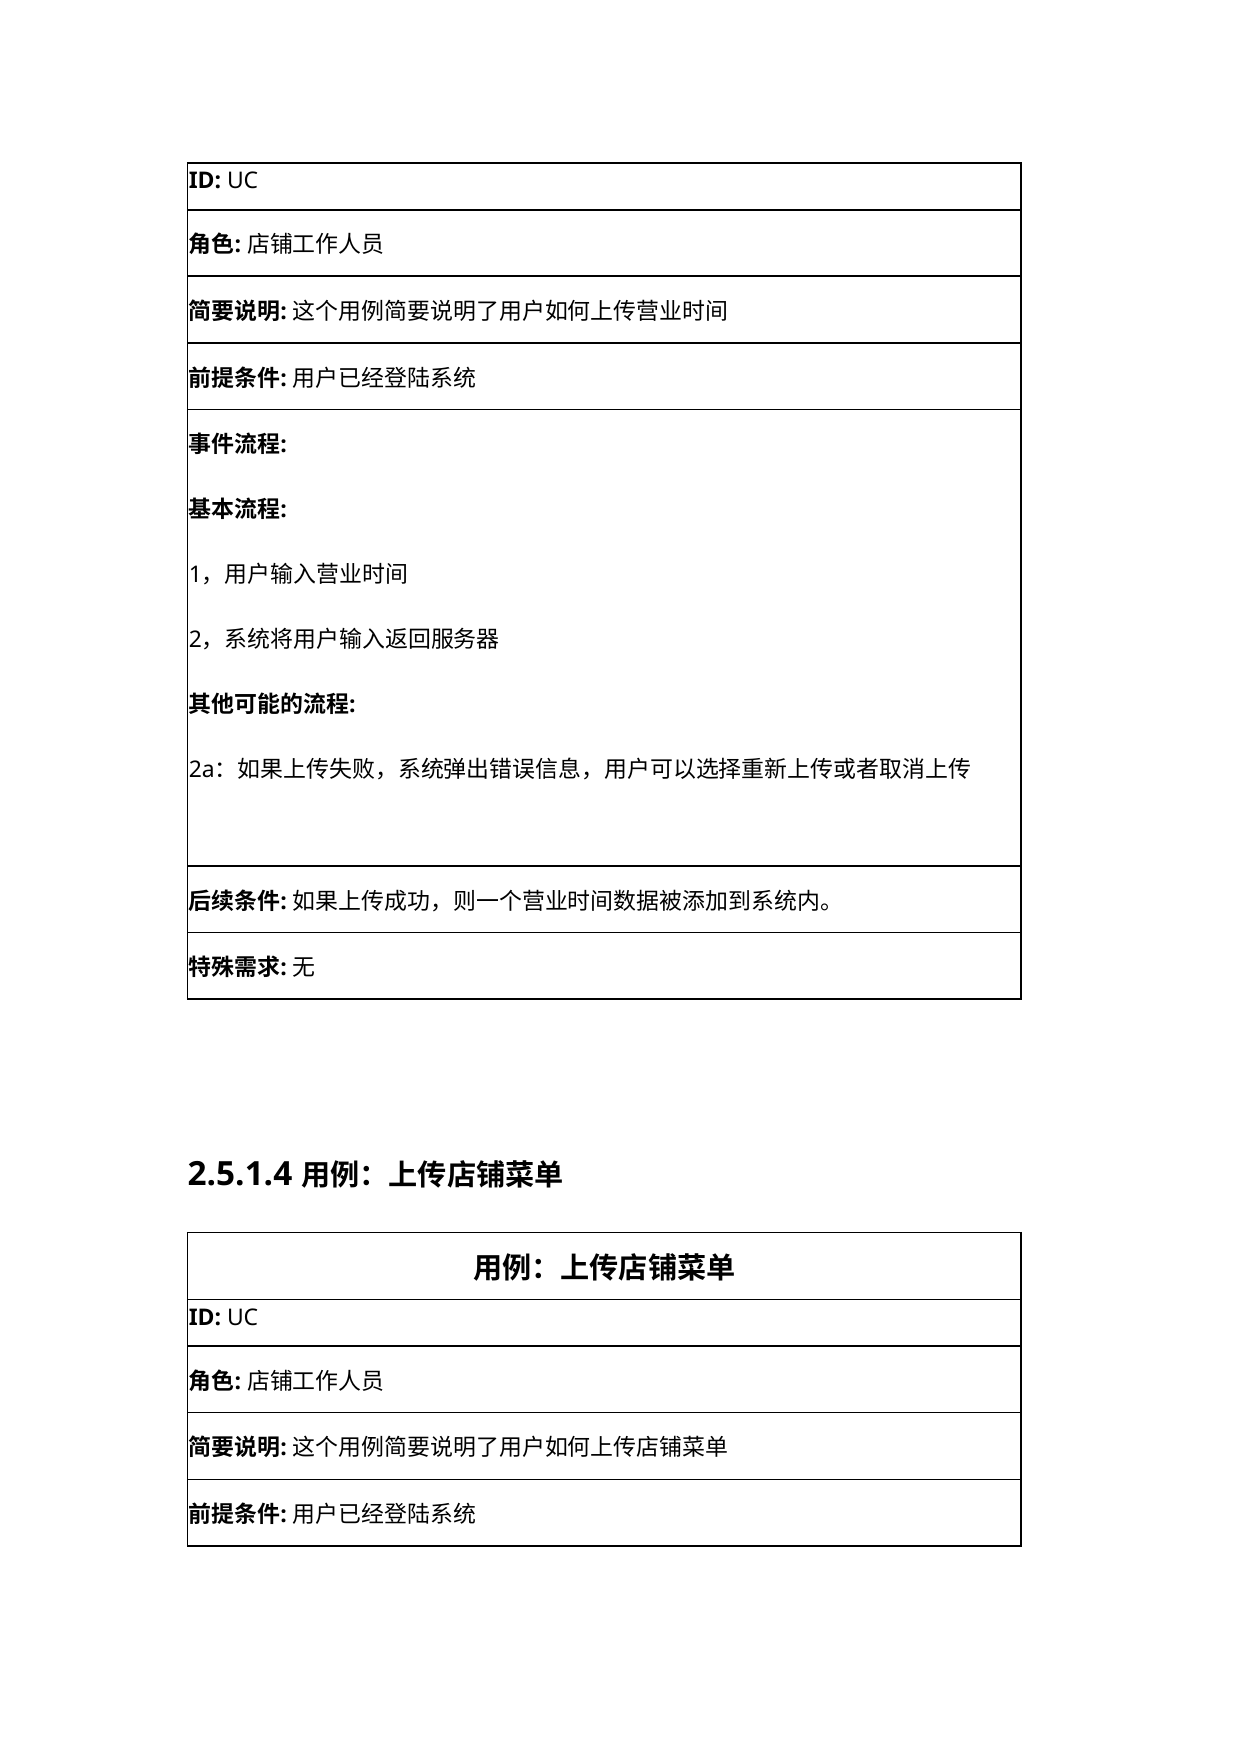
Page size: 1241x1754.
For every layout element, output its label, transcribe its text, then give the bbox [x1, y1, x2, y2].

table_cell 角色: 店铺工作人员 [188, 211, 1020, 275]
table_cell ID: UC [188, 1300, 1020, 1345]
table_cell ID: UC [188, 164, 1020, 209]
table_cell 事件流程: 基本流程: 1，用户输入营业时间 2，系统将用户输入返回服务器 其他可能的流程: 2a：如果上传失败，系统弹出错误信息，用户可以选择重新上传或者取消上传 [188, 410, 1020, 865]
table_cell 后续条件: 如果上传成功，则一个营业时间数据被添加到系统内。 [188, 867, 1020, 932]
table_cell 角色: 店铺工作人员 [188, 1347, 1020, 1412]
text 2.5.1.4 用例：上传店铺菜单 [187, 1140, 1053, 1205]
table_cell 特殊需求: 无 [188, 933, 1020, 998]
table_header 用例：上传店铺菜单 [188, 1233, 1020, 1298]
table_cell 前提条件: 用户已经登陆系统 [188, 1480, 1020, 1545]
table_cell 简要说明: 这个用例简要说明了用户如何上传店铺菜单 [188, 1413, 1020, 1478]
table_cell 简要说明: 这个用例简要说明了用户如何上传营业时间 [188, 277, 1020, 342]
table_cell 前提条件: 用户已经登陆系统 [188, 344, 1020, 408]
